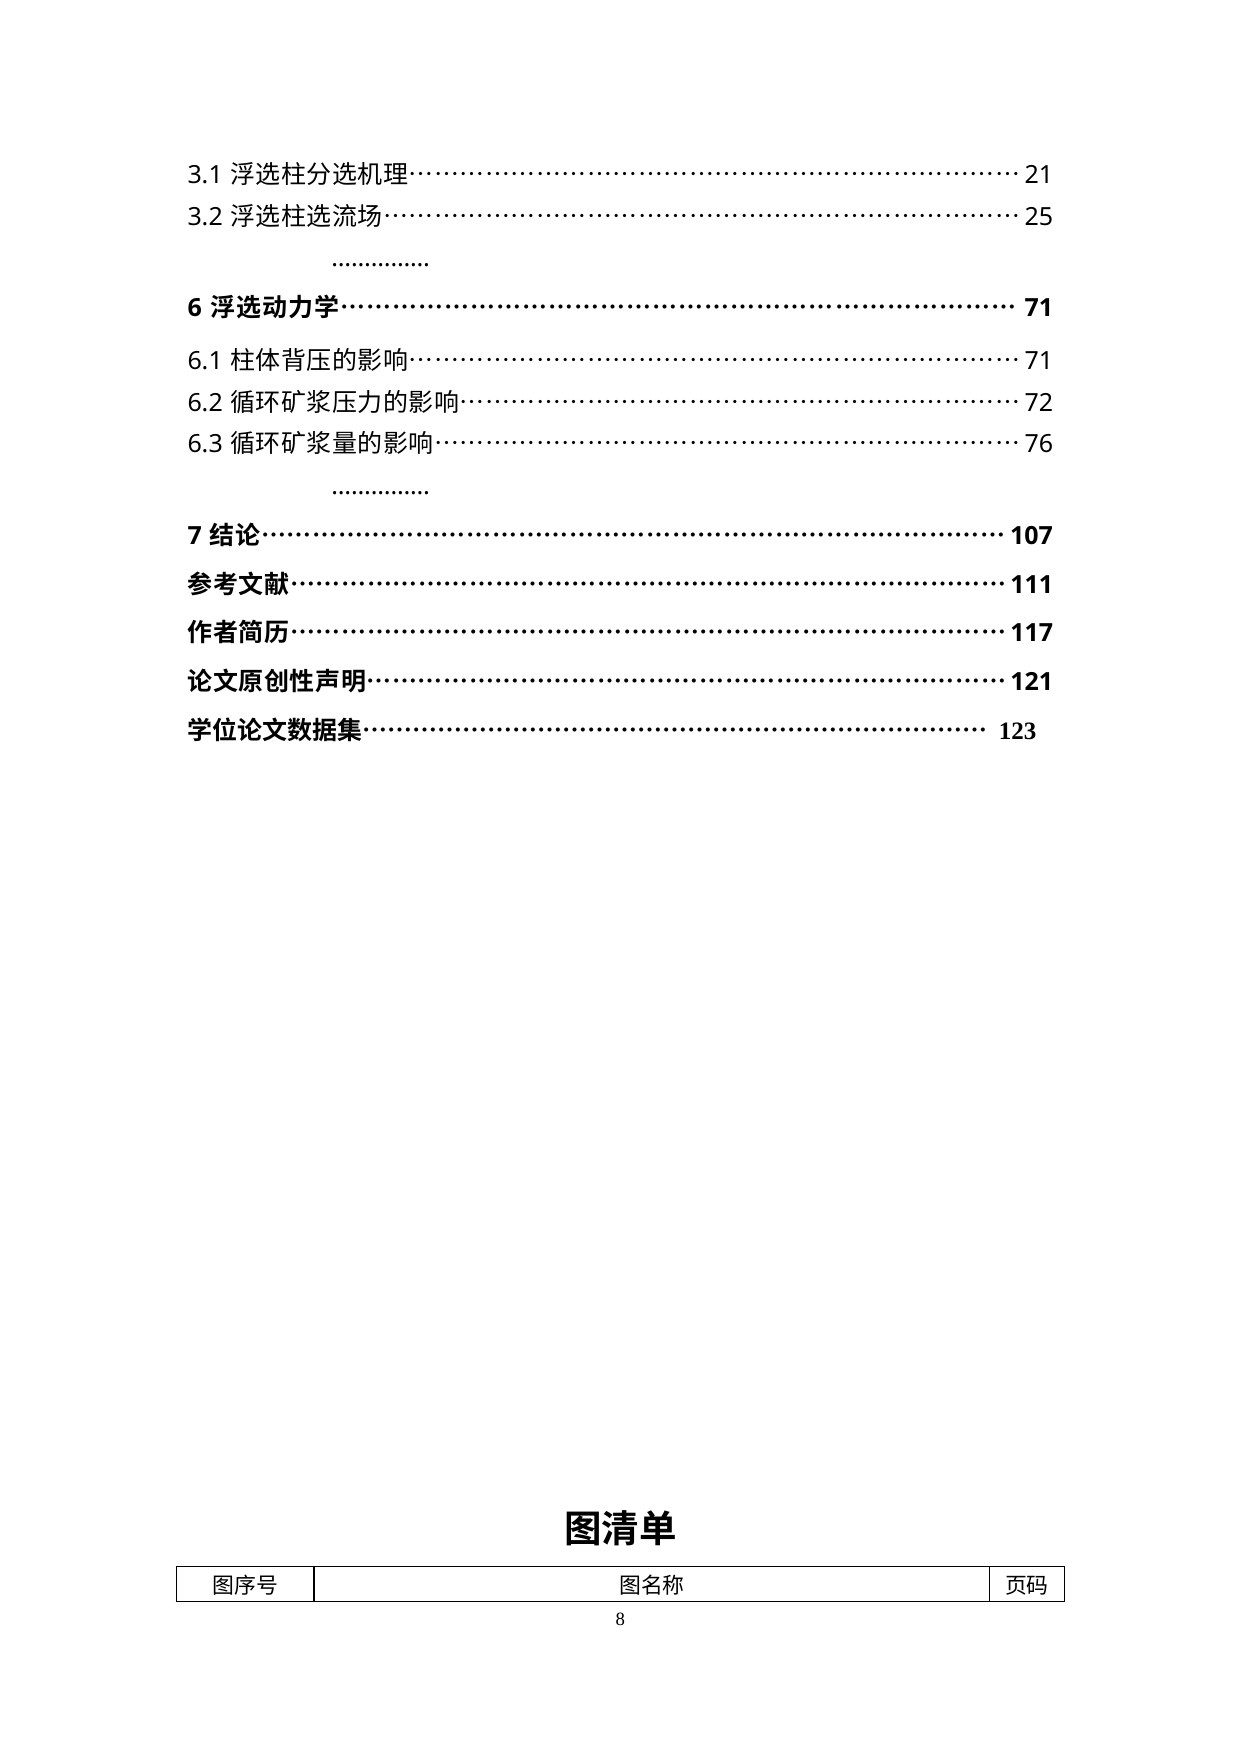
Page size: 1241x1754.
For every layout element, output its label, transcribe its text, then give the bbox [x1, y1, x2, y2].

text 6.2 循环矿浆压力的影响…………………………………………………………72 [187, 378, 1053, 419]
table_header 图序号 [177, 1567, 313, 1601]
text 3.2 浮选柱选流场…………………………………………………………………25 [187, 192, 1053, 233]
text 参考文献…………………………………………………………………………111 [187, 564, 1053, 600]
text 6.1 柱体背压的影响………………………………………………………………71 [187, 336, 1053, 378]
text 6.3 循环矿浆量的影响……………………………………………………………76 [187, 419, 1053, 461]
text 6 浮选动力学…………………………………………………………………… 71 [187, 287, 1053, 324]
text 3.1 浮选柱分选机理………………………………………………………………21 [187, 150, 1053, 192]
text 图清单 [187, 1499, 1053, 1554]
text 7 结论……………………………………………………………………………107 [187, 515, 1053, 552]
text 论文原创性声明…………………………………………………………………121 [187, 662, 1053, 698]
table_header 页码 [990, 1567, 1064, 1601]
text …………… [187, 461, 1053, 503]
table_header 图名称 [315, 1567, 989, 1601]
text 作者简历…………………………………………………………………………117 [187, 613, 1053, 649]
text 学位论文数据集………………………………………………………………… 123 [187, 710, 1053, 747]
text …………… [187, 233, 1053, 275]
